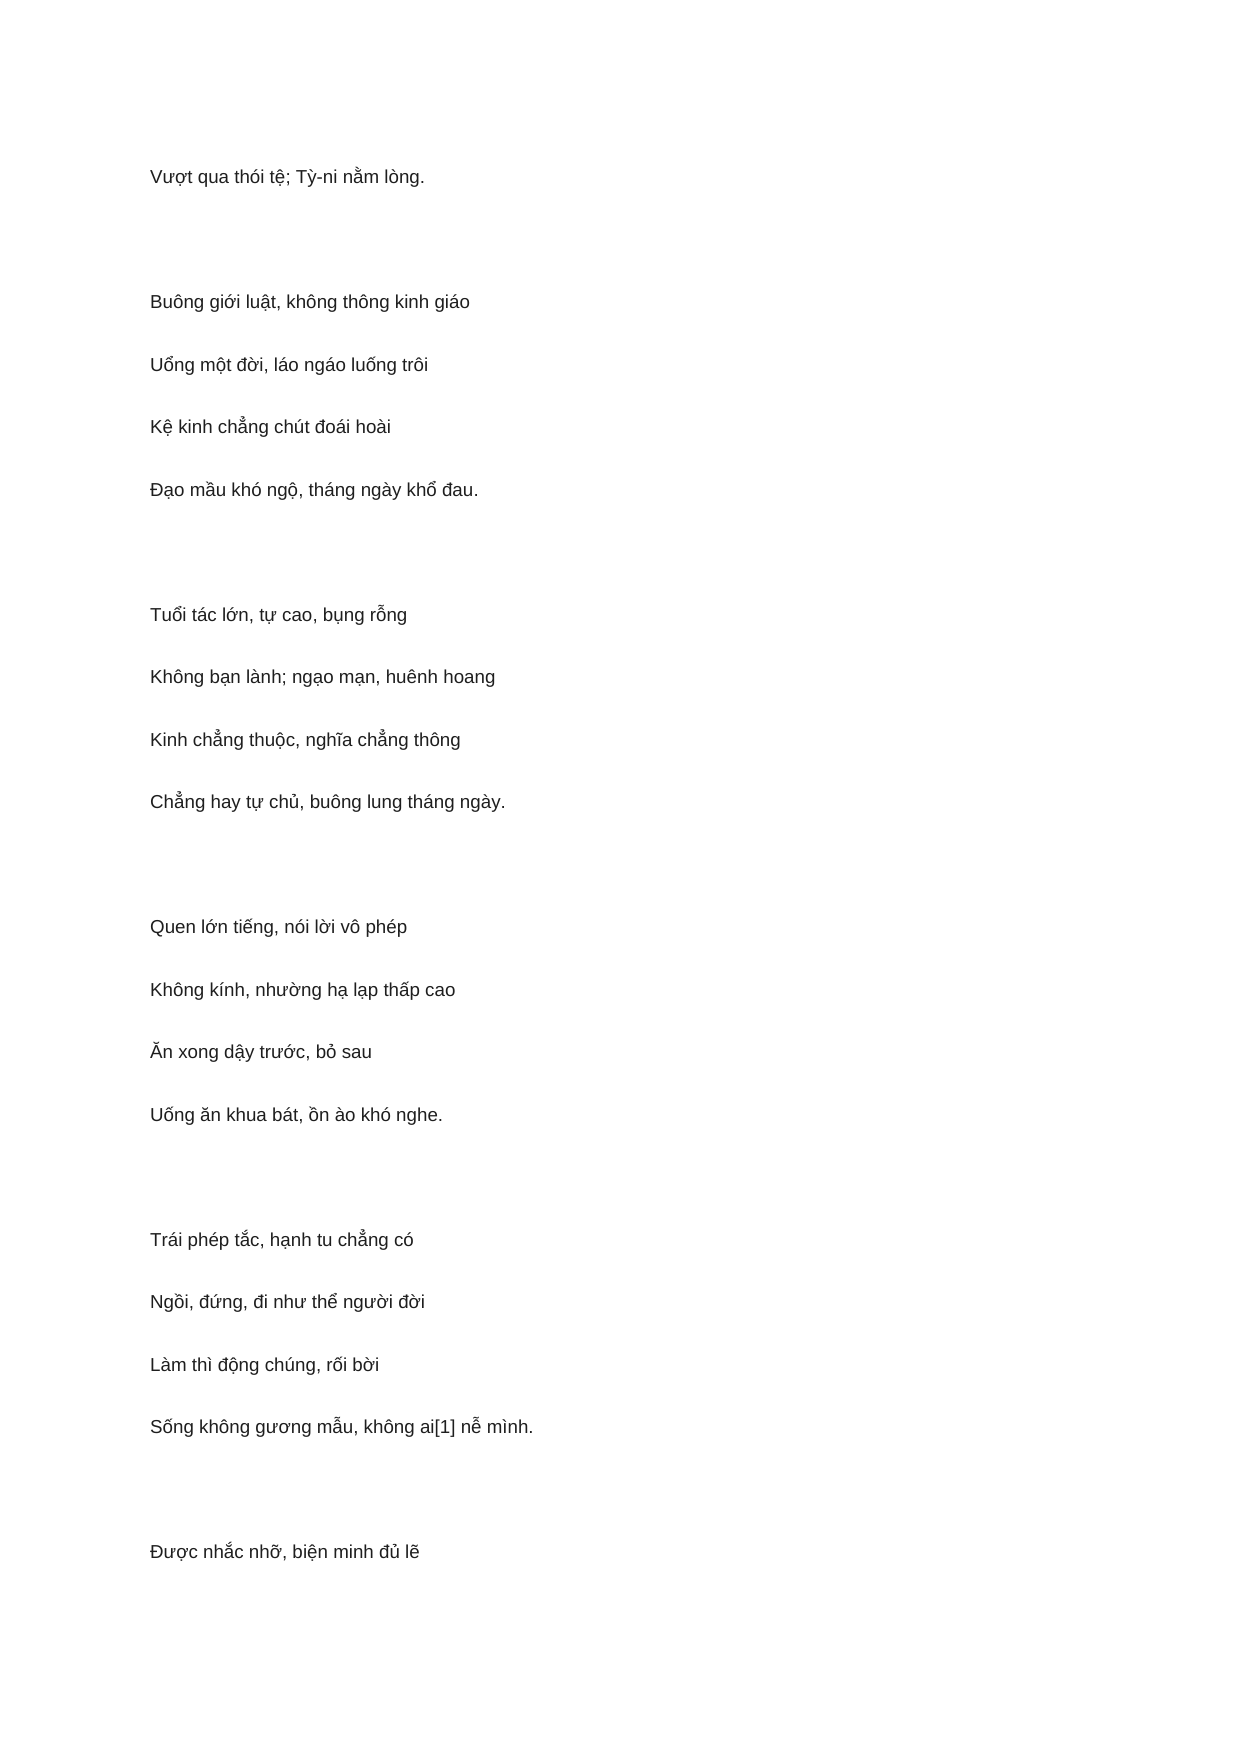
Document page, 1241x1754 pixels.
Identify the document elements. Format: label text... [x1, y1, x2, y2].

text Buông giới luật, không thông kinh giáo [150, 275, 1090, 312]
text Trái phép tắc, hạnh tu chẳng có [150, 1212, 1090, 1250]
text Kinh chẳng thuộc, nghĩa chẳng thông [150, 712, 1090, 750]
text Đạo mầu khó ngộ, tháng ngày khổ đau. [150, 462, 1090, 500]
text Vượt qua thói tệ; Tỳ-ni nằm lòng. [150, 150, 1090, 187]
text Không bạn lành; ngạo mạn, huênh hoang [150, 650, 1090, 687]
text Làm thì động chúng, rối bời [150, 1337, 1090, 1375]
text Ăn xong dậy trước, bỏ sau [150, 1025, 1090, 1062]
text Uổng một đời, láo ngáo luống trôi [150, 337, 1090, 375]
text Uống ăn khua bát, ồn ào khó nghe. [150, 1087, 1090, 1125]
text Chẳng hay tự chủ, buông lung tháng ngày. [150, 775, 1090, 812]
text Tuổi tác lớn, tự cao, bụng rỗng [150, 587, 1090, 625]
text Ngồi, đứng, đi như thể người đời [150, 1275, 1090, 1312]
text Được nhắc nhỡ, biện minh đủ lẽ [150, 1525, 1090, 1562]
text Không kính, nhường hạ lạp thấp cao [150, 962, 1090, 1000]
text Sống không gương mẫu, không ai[1] nễ mình. [150, 1400, 1090, 1437]
text Quen lớn tiếng, nói lời vô phép [150, 900, 1090, 937]
text Kệ kinh chẳng chút đoái hoài [150, 400, 1090, 437]
